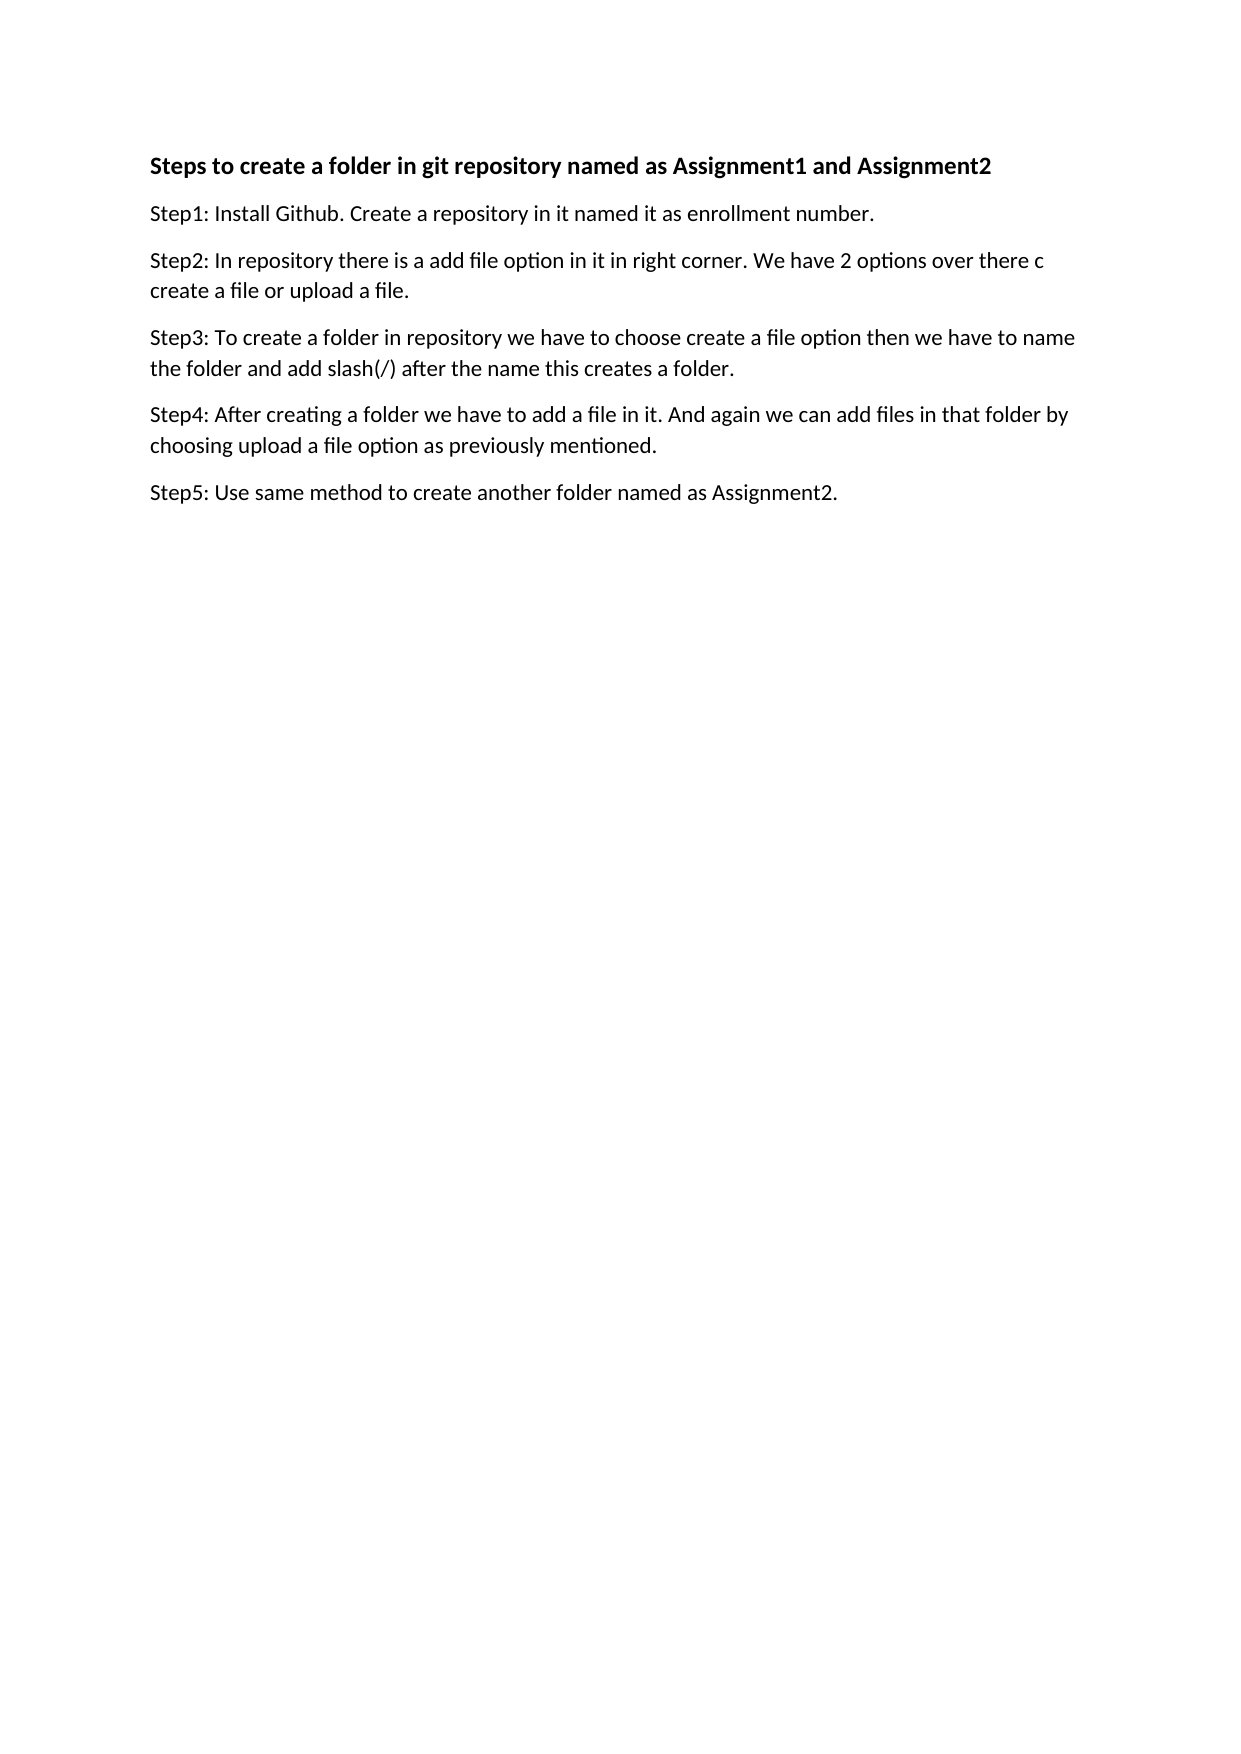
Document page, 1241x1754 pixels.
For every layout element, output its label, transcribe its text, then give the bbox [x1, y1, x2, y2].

text Step1: Install Github. Create a repository in it named it as enrollment number. [150, 199, 1090, 228]
text Step4: After creating a folder we have to add a file in it. And again we can add files in that folder by choosing upload a file option as previously mentioned. [150, 401, 1090, 459]
text Step3: To create a folder in repository we have to choose create a file option then we have to name the folder and add slash(/) after the name this creates a folder. [150, 323, 1090, 382]
text Steps to create a folder in git repository named as Assignment1 and Assignment2 [150, 150, 1090, 181]
text Step2: In repository there is a add file option in it in right corner. We have 2 options over there c create a file or upload a file. [150, 246, 1090, 305]
text Step5: Use same method to create another folder named as Assignment2. [150, 478, 1090, 506]
